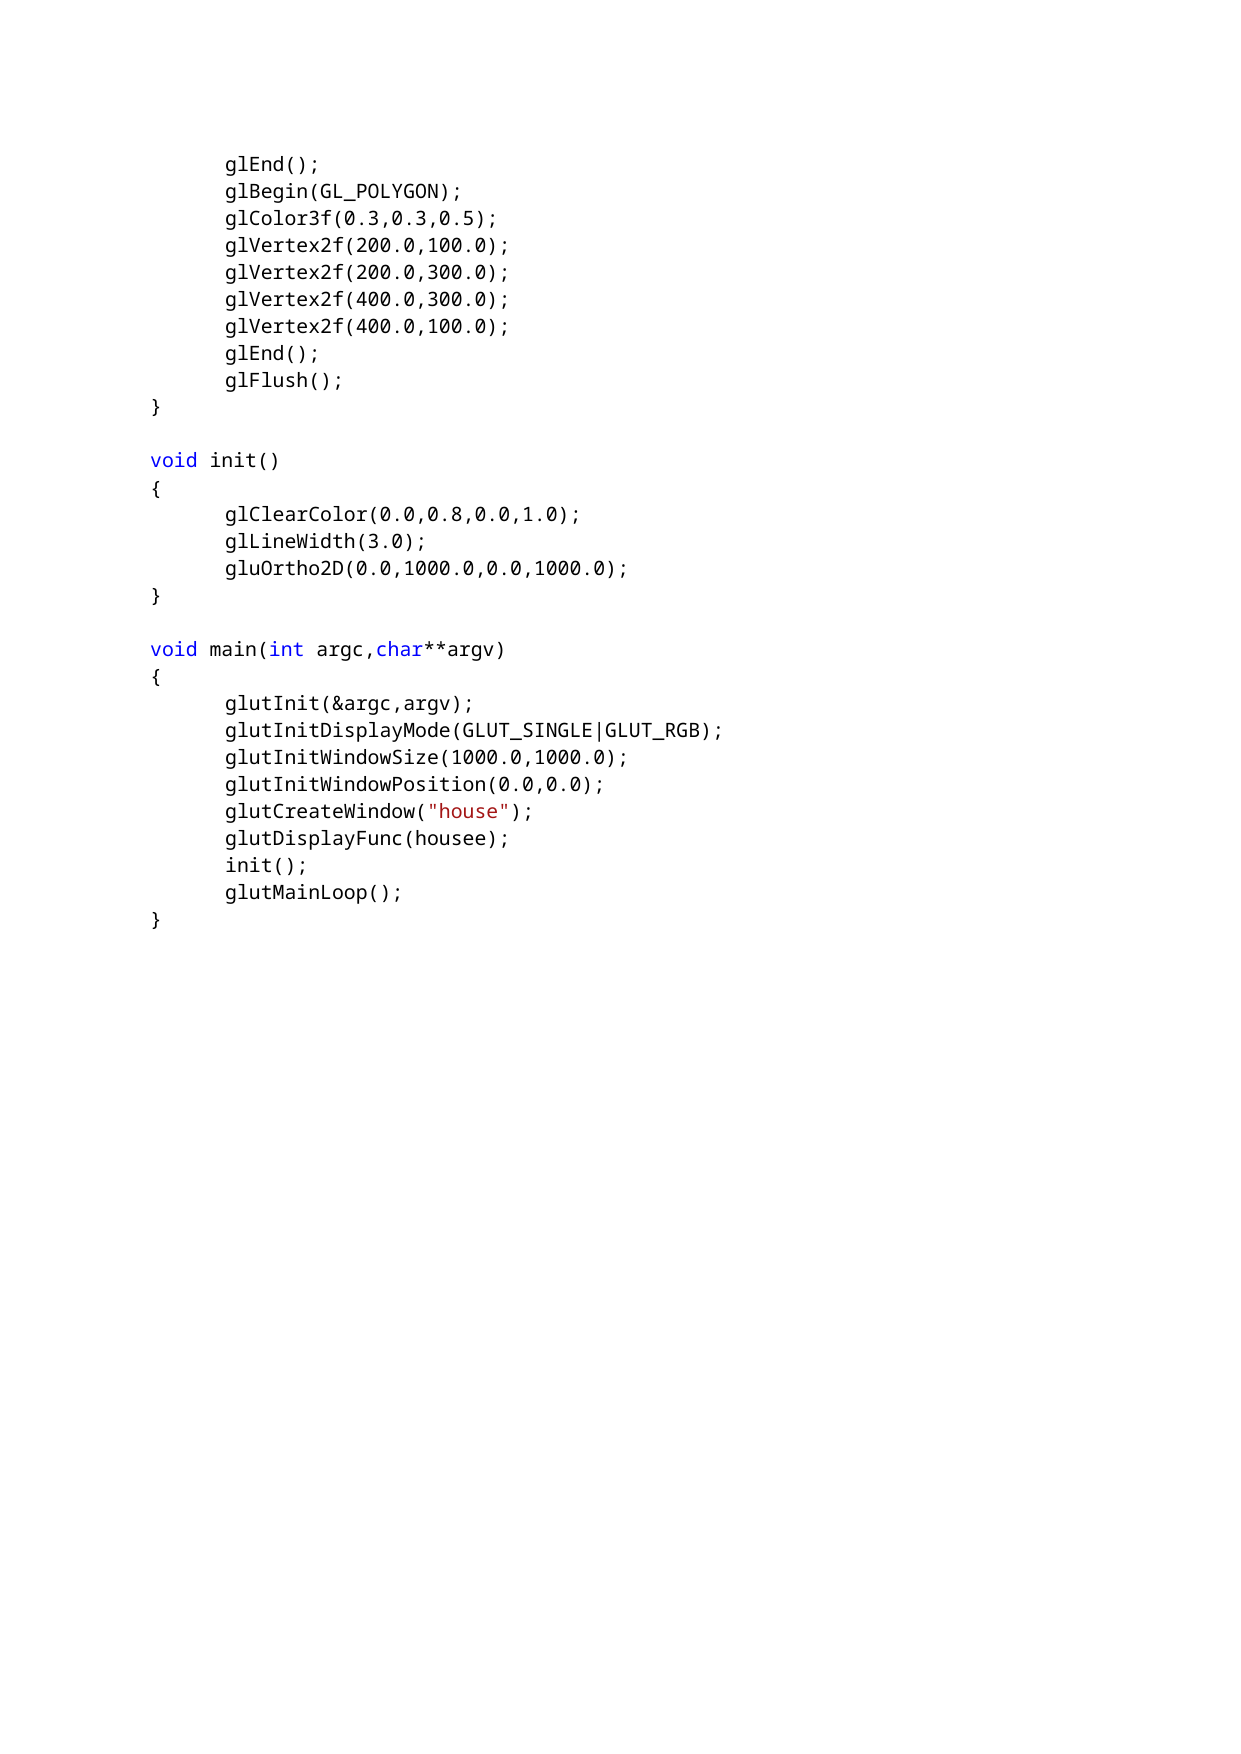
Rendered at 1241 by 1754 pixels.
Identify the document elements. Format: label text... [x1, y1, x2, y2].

text glFlush(); [150, 366, 1090, 393]
text glBegin(GL_POLYGON); [150, 177, 1090, 204]
text glVertex2f(400.0,100.0); [150, 312, 1090, 339]
text glVertex2f(200.0,100.0); [150, 231, 1090, 258]
text } [150, 582, 1090, 609]
text void init() [150, 447, 1090, 474]
text { [150, 663, 1090, 689]
text glVertex2f(200.0,300.0); [150, 258, 1090, 285]
text { [150, 474, 1090, 501]
text glLineWidth(3.0); [150, 528, 1090, 555]
text glVertex2f(400.0,300.0); [150, 285, 1090, 312]
text glutInitDisplayMode(GLUT_SINGLE|GLUT_RGB); [150, 717, 1090, 743]
text glutMainLoop(); [150, 878, 1090, 905]
text glColor3f(0.3,0.3,0.5); [150, 204, 1090, 231]
text } [150, 393, 1090, 420]
text glutDisplayFunc(housee); [150, 824, 1090, 851]
text glutCreateWindow("house"); [150, 797, 1090, 824]
text void main(int argc,char**argv) [150, 636, 1090, 663]
text glEnd(); [150, 339, 1090, 366]
text glutInitWindowSize(1000.0,1000.0); [150, 743, 1090, 771]
text glutInit(&argc,argv); [150, 689, 1090, 717]
text glEnd(); [150, 150, 1090, 177]
text } [150, 905, 1090, 932]
text gluOrtho2D(0.0,1000.0,0.0,1000.0); [150, 555, 1090, 582]
text glClearColor(0.0,0.8,0.0,1.0); [150, 501, 1090, 528]
text glutInitWindowPosition(0.0,0.0); [150, 771, 1090, 797]
text init(); [150, 851, 1090, 878]
